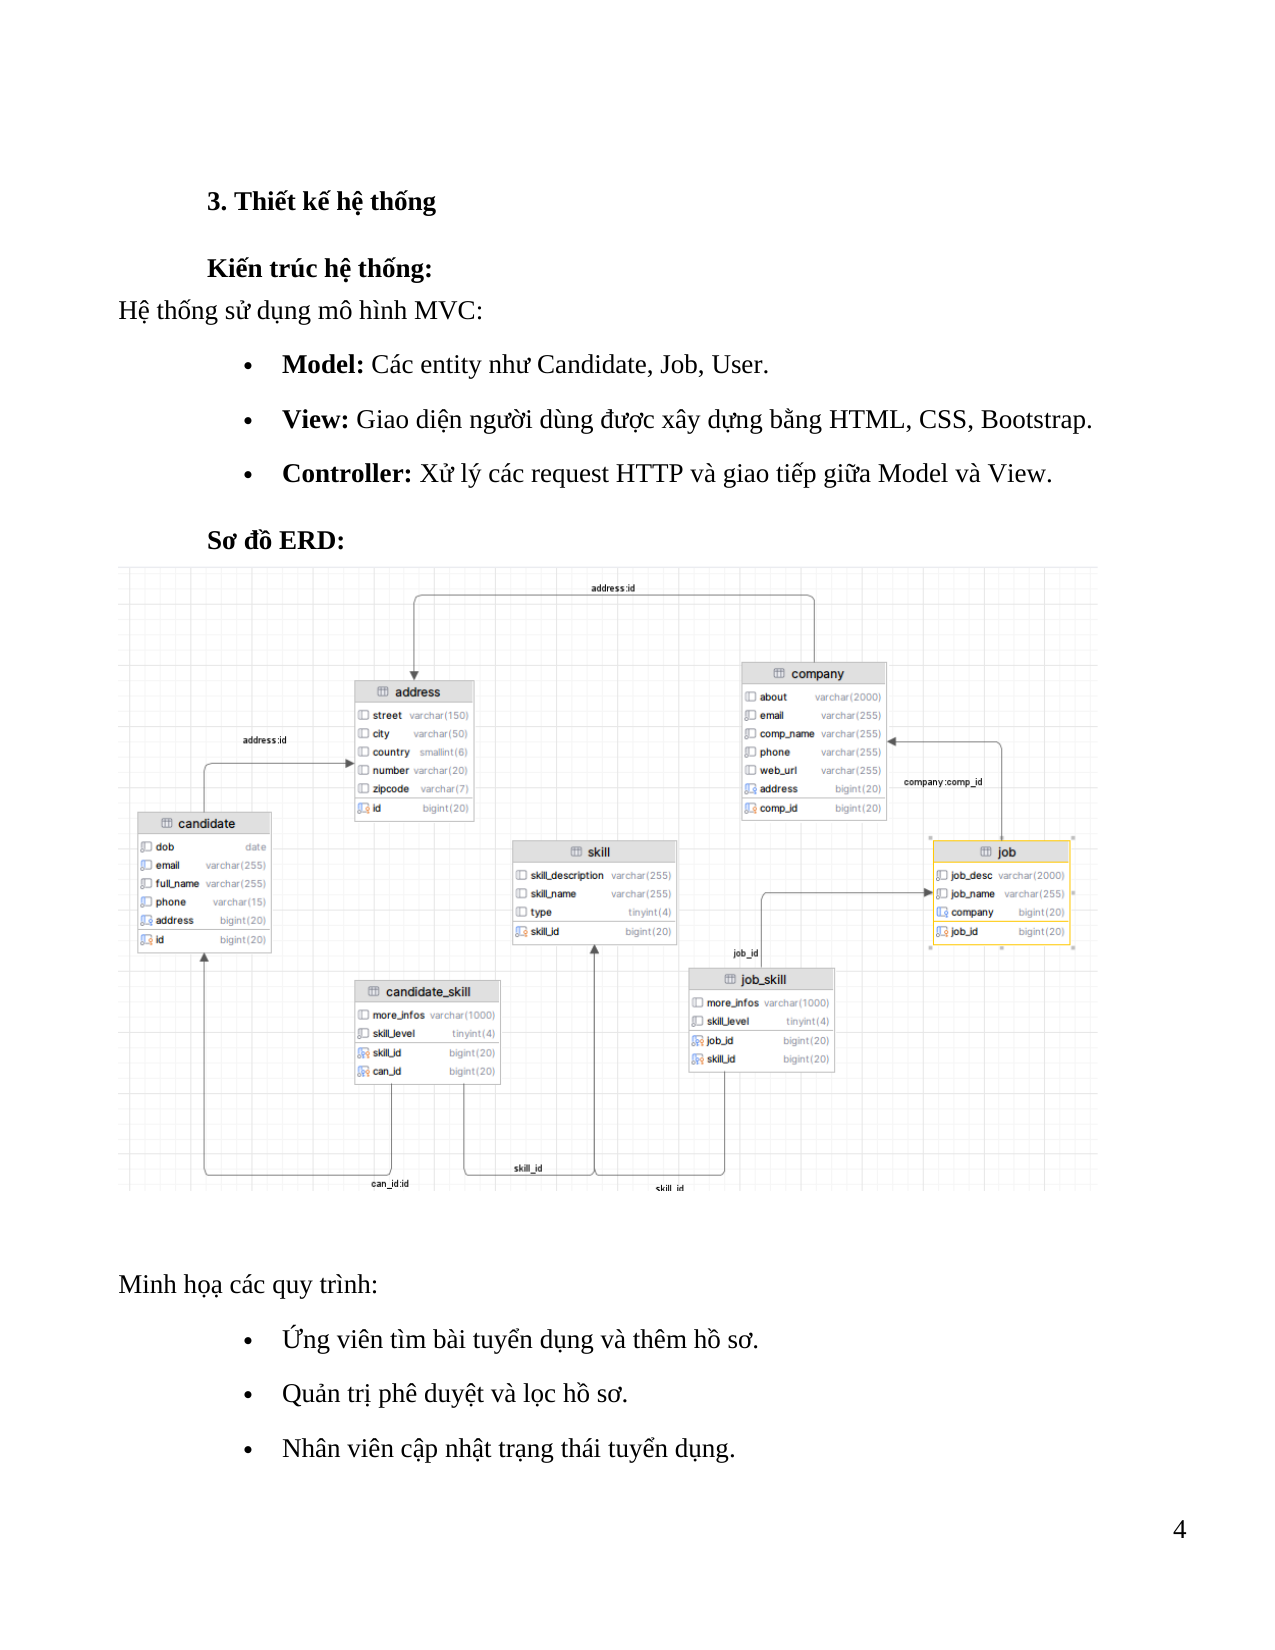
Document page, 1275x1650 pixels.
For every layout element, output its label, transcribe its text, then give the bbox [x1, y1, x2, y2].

list Ứng viên tìm bài tuyển dụng và thêm hồ sơ. [244, 1323, 1186, 1354]
list Quản trị phê duyệt và lọc hồ sơ. [244, 1377, 1186, 1408]
subtitle Sơ đồ ERD: [207, 524, 1186, 556]
picture [118, 566, 1098, 1191]
text Hệ thống sử dụng mô hình MVC: [118, 294, 1186, 325]
subtitle 3. Thiết kế hệ thống [207, 185, 1186, 216]
subtitle Kiến trúc hệ thống: [207, 252, 1186, 283]
list Controller: Xử lý các request HTTP và giao tiếp giữa Model và View. [244, 457, 1186, 489]
list Nhân viên cập nhật trạng thái tuyển dụng. [244, 1432, 1186, 1463]
text Minh họạ các quy trình: [118, 1268, 1186, 1299]
list Model: Các entity như Candidate, Job, User. [244, 348, 1186, 380]
list View: Giao diện người dùng được xây dựng bằng HTML, CSS, Bootstrap. [244, 403, 1186, 434]
